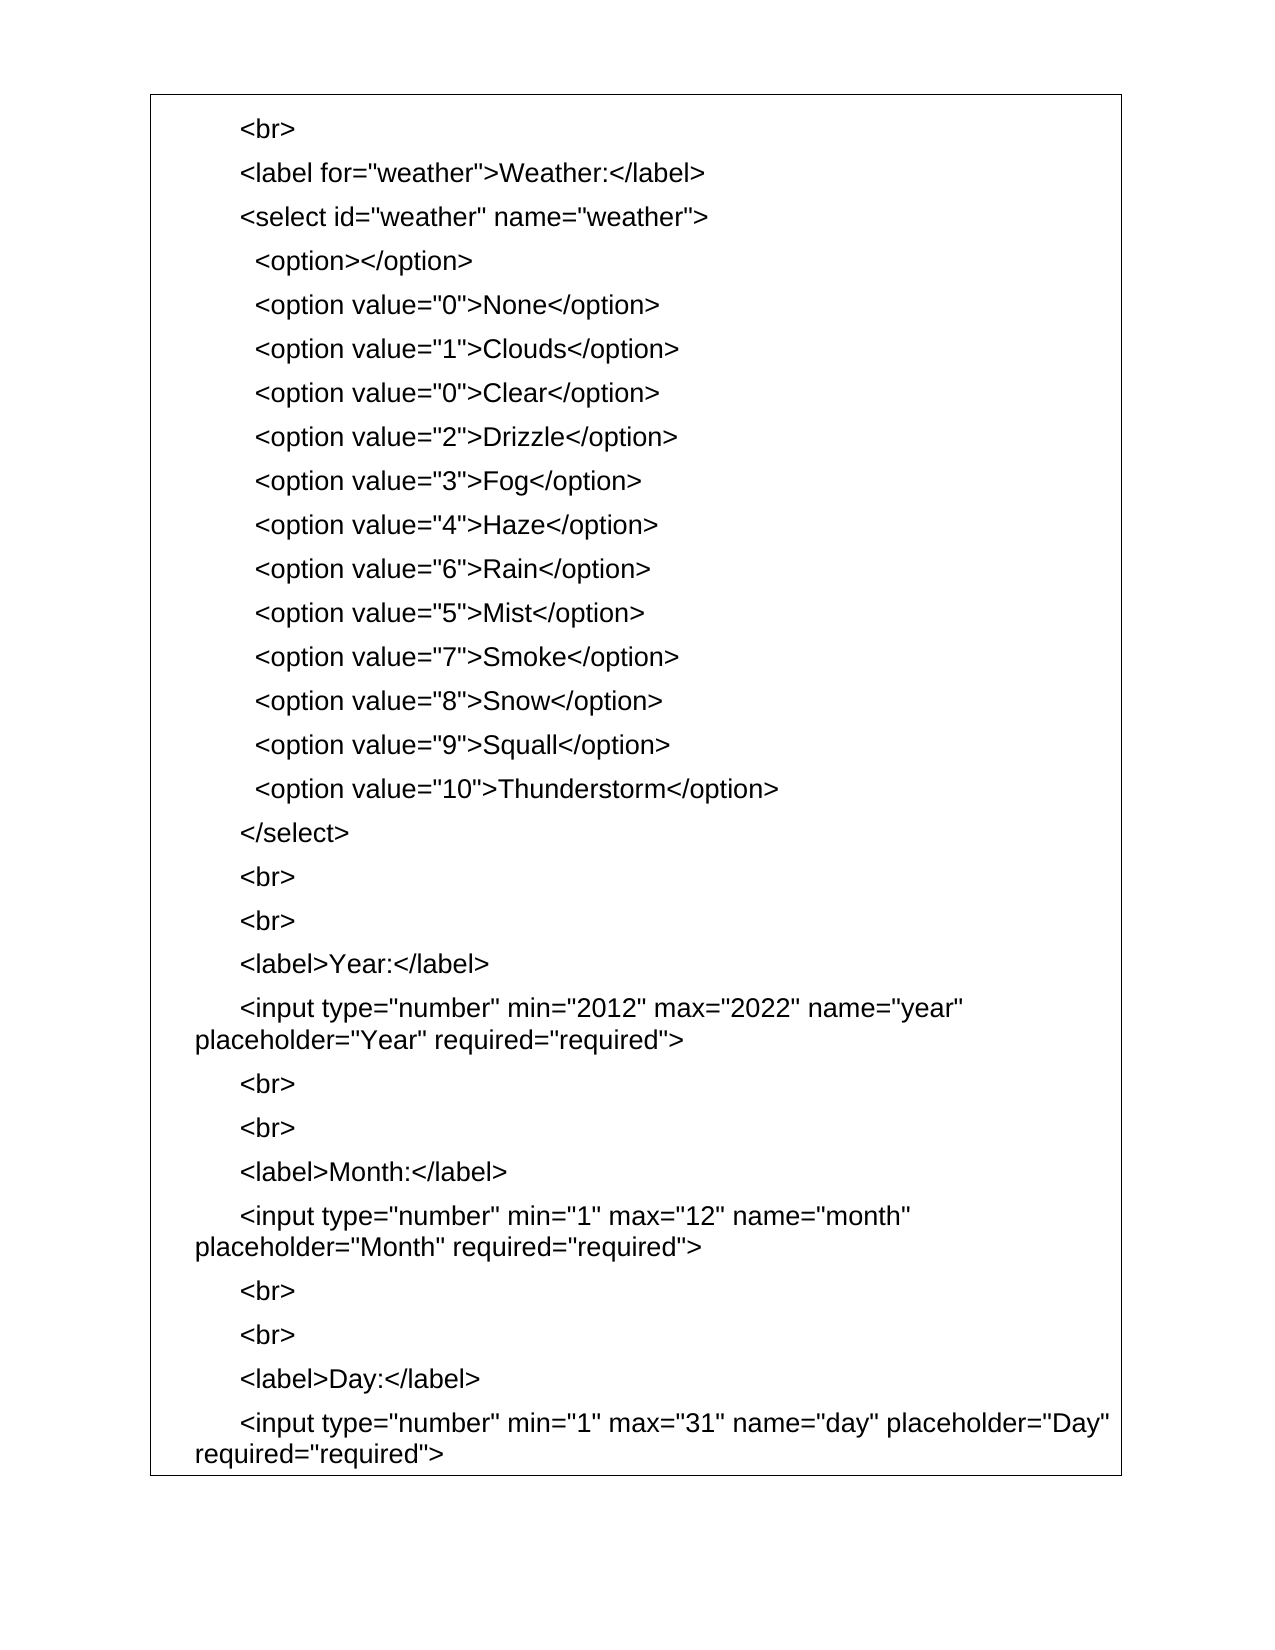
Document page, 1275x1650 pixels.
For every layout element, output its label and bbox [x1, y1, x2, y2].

table_header [151, 95, 1121, 1475]
